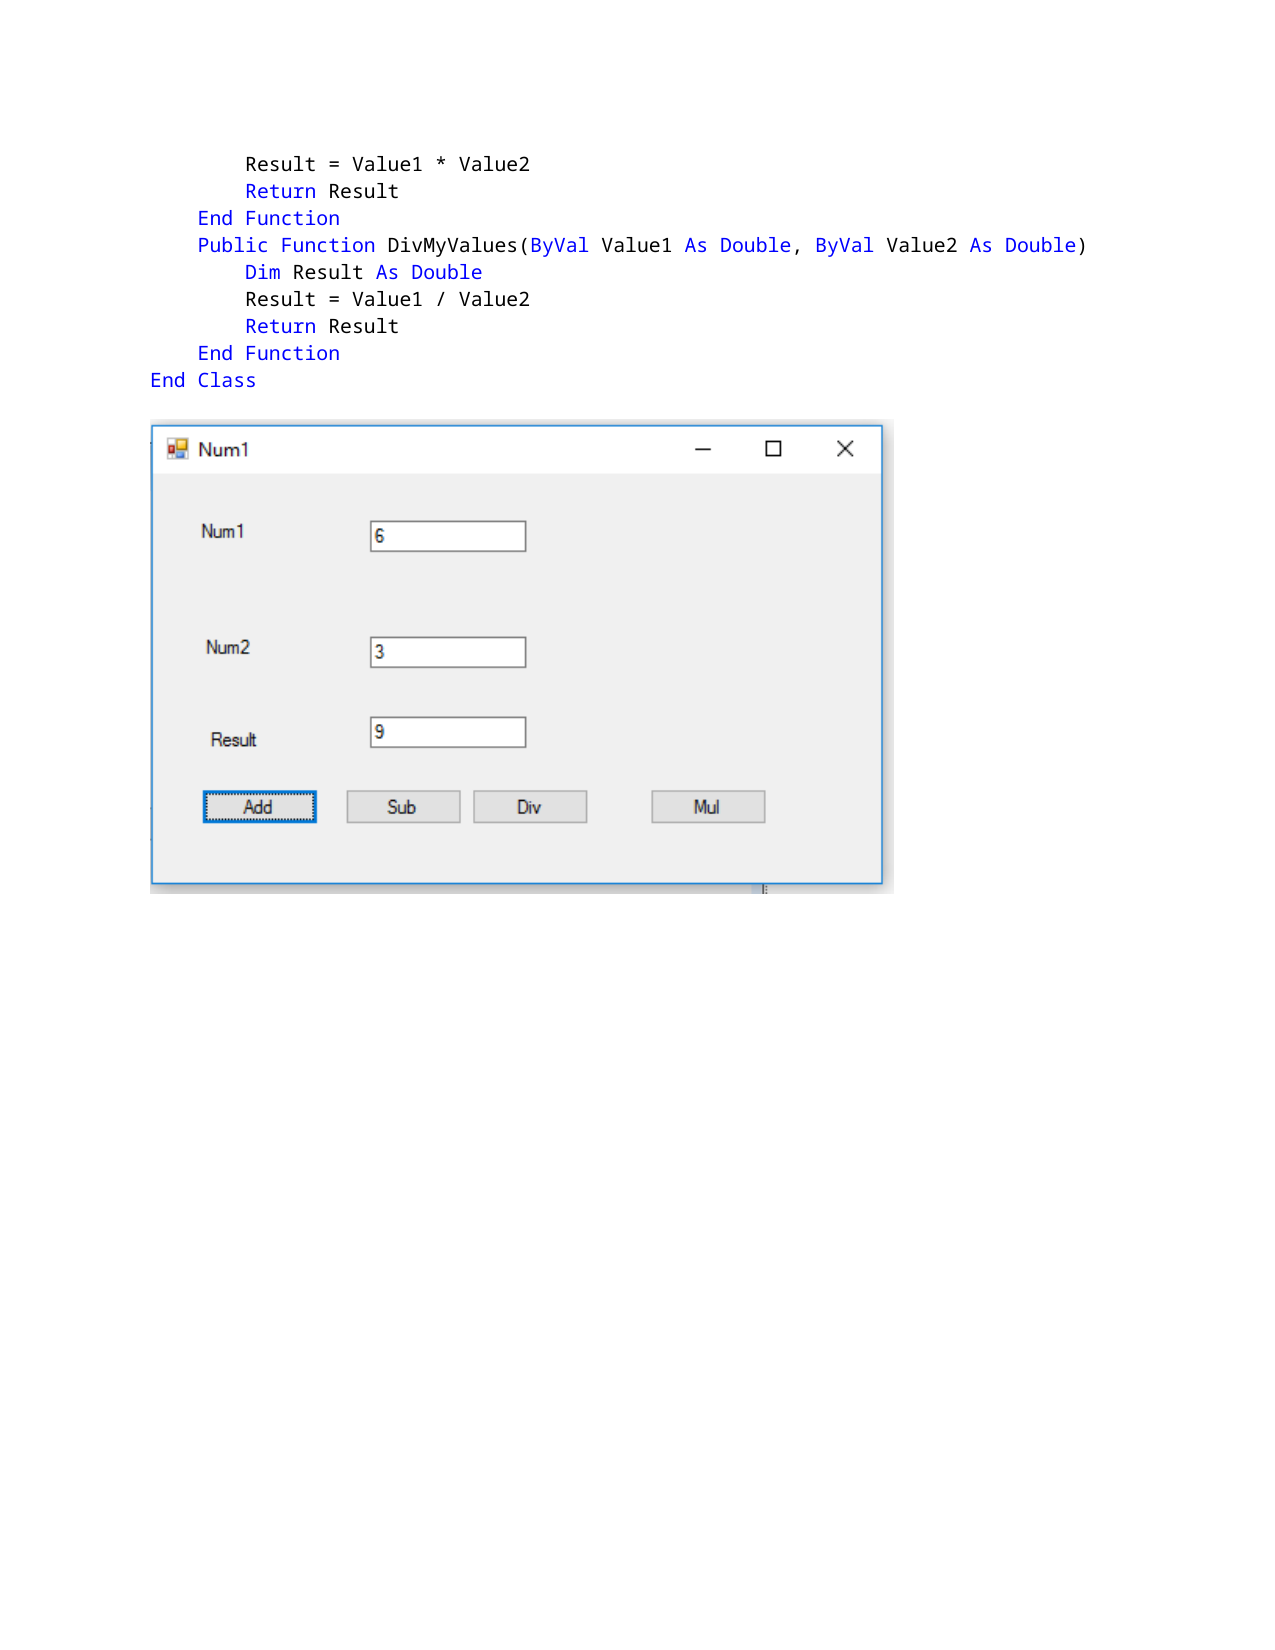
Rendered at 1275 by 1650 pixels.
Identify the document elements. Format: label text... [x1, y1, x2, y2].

text End Function [150, 204, 1125, 231]
text Public Function DivMyValues(ByVal Value1 As Double, ByVal Value2 As Double) [150, 231, 1125, 258]
text End Class [150, 366, 1125, 393]
text Result = Value1 / Value2 [150, 285, 1125, 312]
text End Function [150, 339, 1125, 366]
picture [150, 419, 894, 894]
text Return Result [150, 177, 1125, 204]
text Return Result [150, 312, 1125, 339]
text Dim Result As Double [150, 258, 1125, 285]
text Result = Value1 * Value2 [150, 150, 1125, 177]
